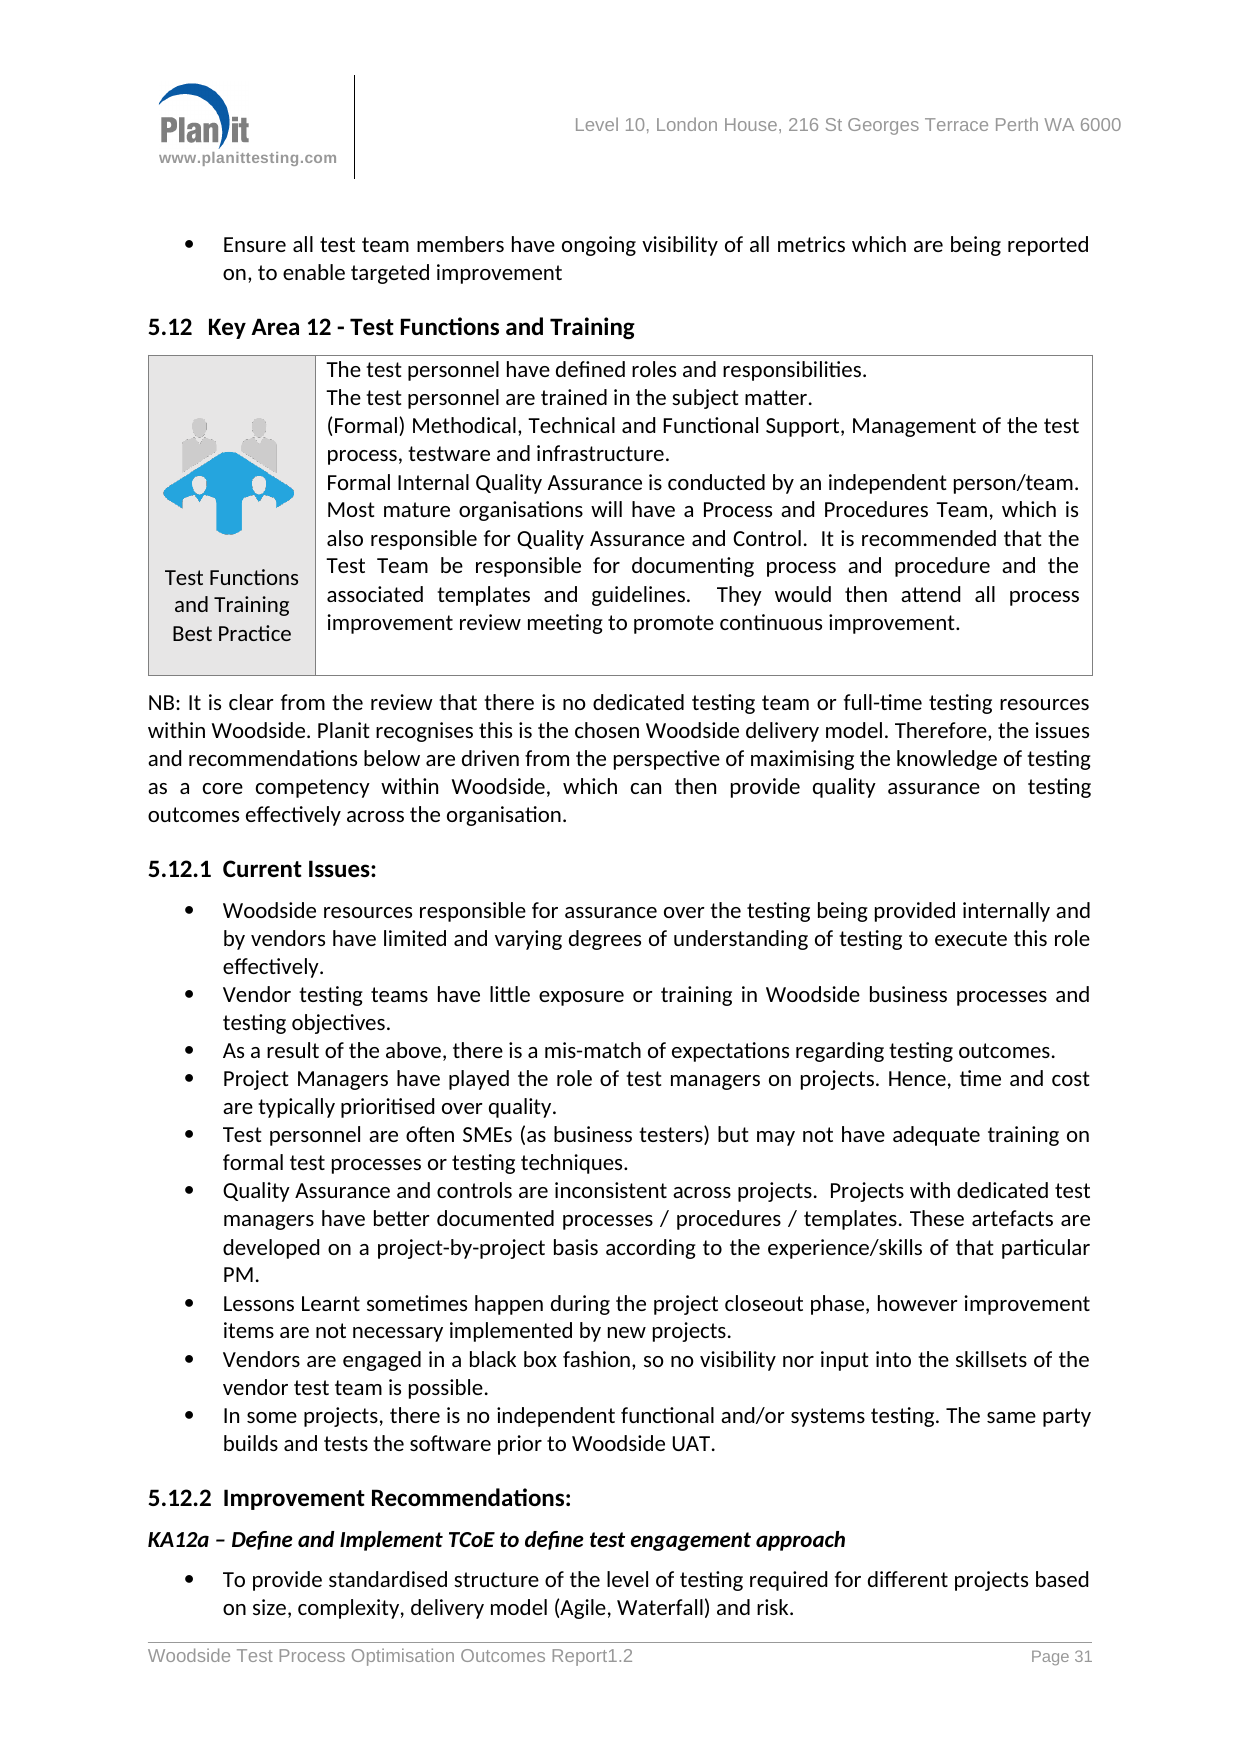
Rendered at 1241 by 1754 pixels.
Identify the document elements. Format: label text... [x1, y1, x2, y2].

list Ensure all test team members have ongoing visibility of all metrics which are being reported on, to enable targeted improvement [185, 230, 1092, 286]
picture [158, 81, 249, 149]
list Vendor testing teams have little exposure or training in Woodside business processes and testing objectives. [185, 980, 1092, 1036]
list In some projects, there is no independent functional and/or systems testing. The same party builds and tests the software prior to Woodside UAT. [185, 1401, 1092, 1457]
subtitle Key Area 12 - Test Functions and Training [148, 311, 1092, 342]
text KA12a – Define and Implement TCoE to define test engagement approach [148, 1525, 1092, 1553]
list Woodside resources responsible for assurance over the testing being provided internally and by vendors have limited and varying degrees of understanding of testing to execute this role effectively. [185, 896, 1092, 980]
list Test personnel are often SMEs (as business testers) but may not have adequate training on formal test processes or testing techniques. [185, 1121, 1092, 1177]
list Project Managers have played the role of test managers on projects. Hence, time and cost are typically prioritised over quality. [185, 1064, 1092, 1121]
picture [159, 383, 298, 563]
subtitle Current Issues: [148, 853, 1092, 884]
list Quality Assurance and controls are inconsistent across projects. Projects with dedicated test managers have better documented processes / procedures / templates. These artefacts are developed on a project-by-project basis according to the experience/skills of that particular PM. [185, 1177, 1092, 1289]
list As a result of the above, there is a mis-match of expectations regarding testing outcomes. [185, 1036, 1092, 1064]
subtitle Improvement Recommendations: [148, 1482, 1092, 1512]
table_header The test personnel have defined roles and responsibilities. The test personnel are trained in the subject matter. (Formal) Methodical, Technical and Functional Support, Management of the test process, testware and infrastructure. Formal Internal Quality Assurance is conducted by an independent person/team. Most mature organisations will have a Process and Procedures Team, which is also responsible for Quality Assurance and Control. It is recommended that the Test Team be responsible for documenting process and procedure and the associated templates and guidelines. They would then attend all process improvement review meeting to promote continuous improvement. [316, 356, 1092, 675]
list Vendors are engaged in a black box fashion, so no visibility nor input into the skillsets of the vendor test team is possible. [185, 1345, 1092, 1401]
list To provide standardised structure of the level of testing required for different projects based on size, complexity, delivery model (Agile, Waterfall) and risk. [185, 1565, 1092, 1621]
table_header Test Functions and Training Best Practice [149, 356, 315, 675]
text NB: It is clear from the review that there is no dedicated testing team or full-time testing resources within Woodside. Planit recognises this is the chosen Woodside delivery model. Therefore, the issues and recommendations below are driven from the perspective of maximising the knowledge of testing as a core competency within Woodside, which can then provide quality assurance on testing outcomes effectively across the organisation. [148, 688, 1092, 828]
list Lessons Learnt sometimes happen during the project closeout phase, however improvement items are not necessary implemented by new projects. [185, 1289, 1092, 1345]
